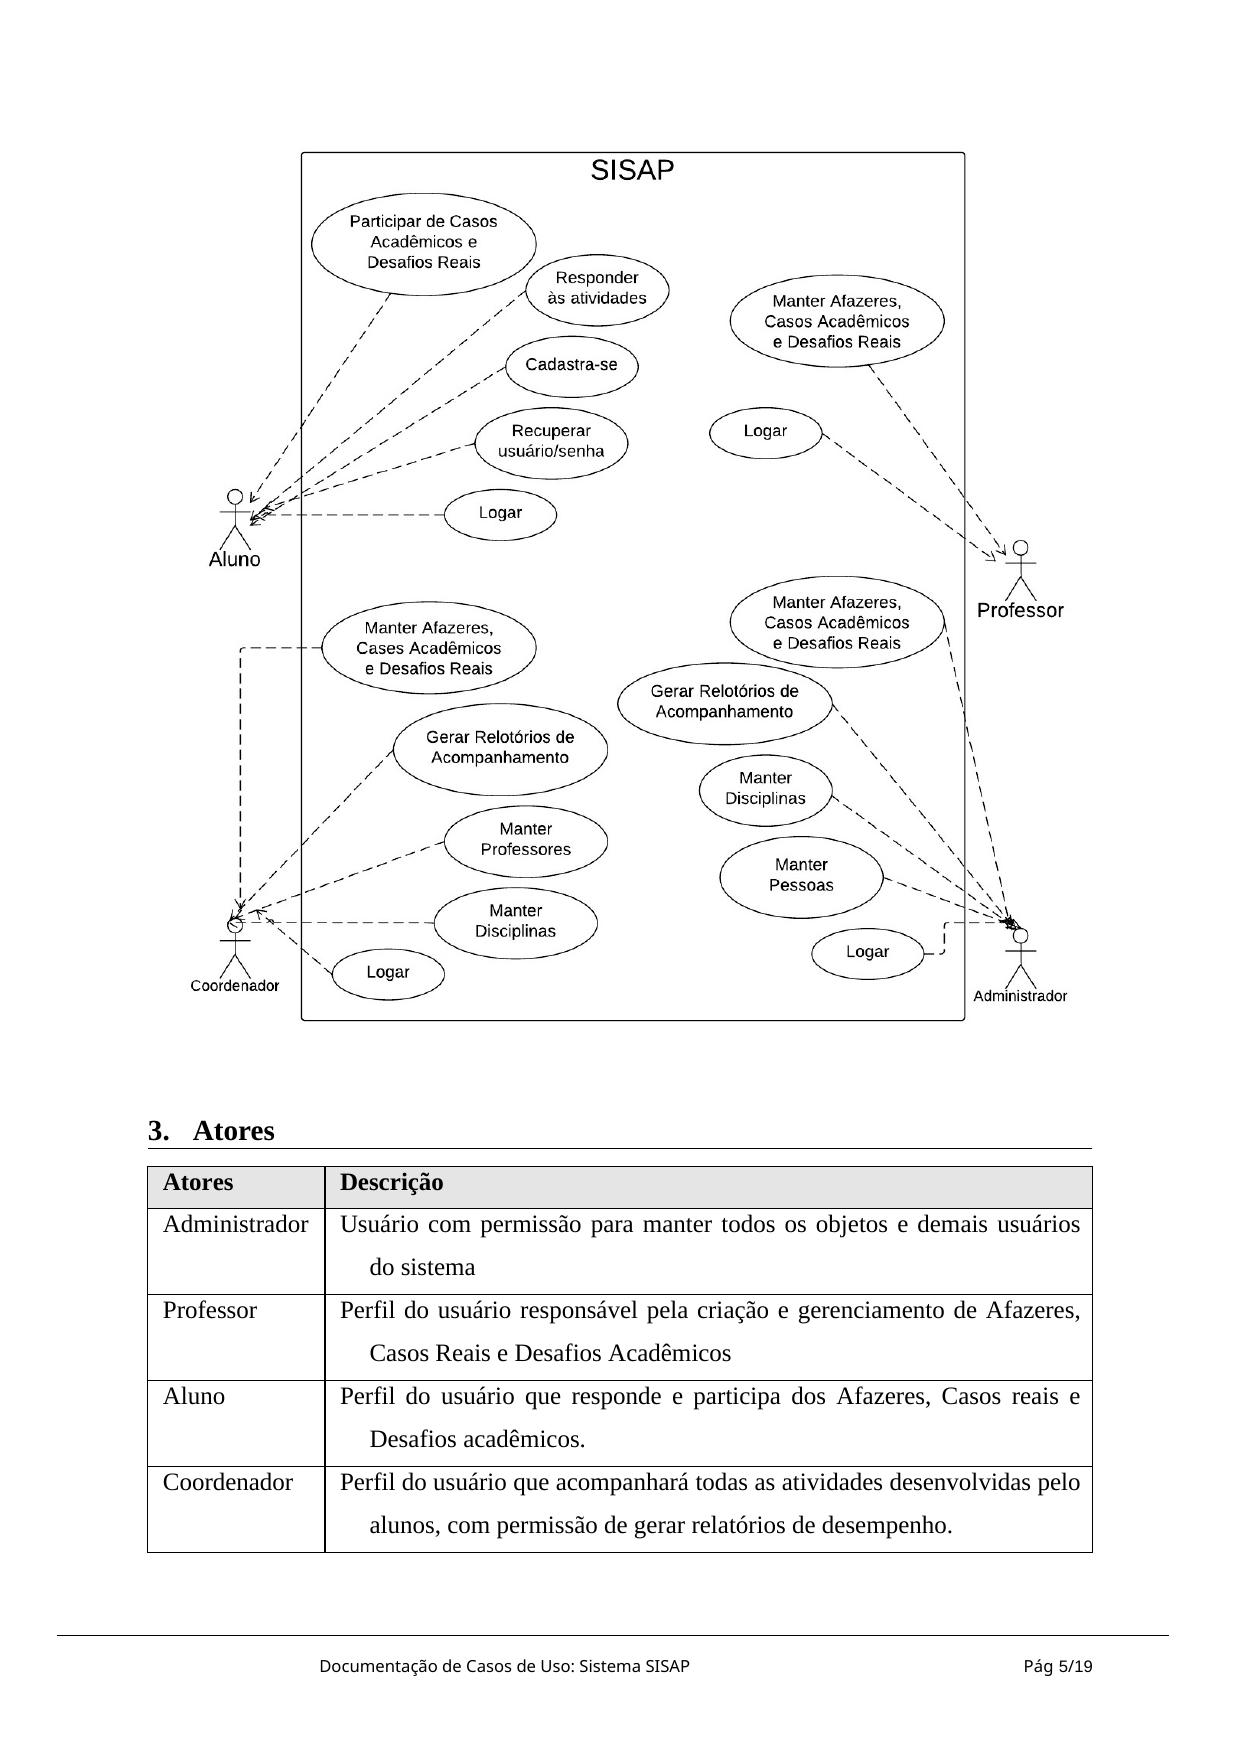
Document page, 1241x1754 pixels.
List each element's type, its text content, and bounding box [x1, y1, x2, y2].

table_cell Usuário com permissão para manter todos os objetos e demais usuários do sistema [326, 1209, 1092, 1294]
picture [151, 109, 1095, 1057]
table_cell Administrador [148, 1209, 324, 1294]
table_cell Aluno [148, 1381, 324, 1466]
table_header Atores [148, 1167, 324, 1208]
table_cell Perfil do usuário que acompanhará todas as atividades desenvolvidas pelo alunos, com permissão de gerar relatórios de desempenho. [326, 1467, 1092, 1552]
table_cell Professor [148, 1295, 324, 1380]
table_header Descrição [326, 1167, 1092, 1208]
table_cell Perfil do usuário que responde e participa dos Afazeres, Casos reais e Desafios acadêmicos. [326, 1381, 1092, 1466]
table_cell Perfil do usuário responsável pela criação e gerenciamento de Afazeres, Casos Reais e Desafios Acadêmicos [326, 1295, 1092, 1380]
subtitle Atores [148, 1113, 1092, 1148]
table_cell Coordenador [148, 1467, 324, 1552]
